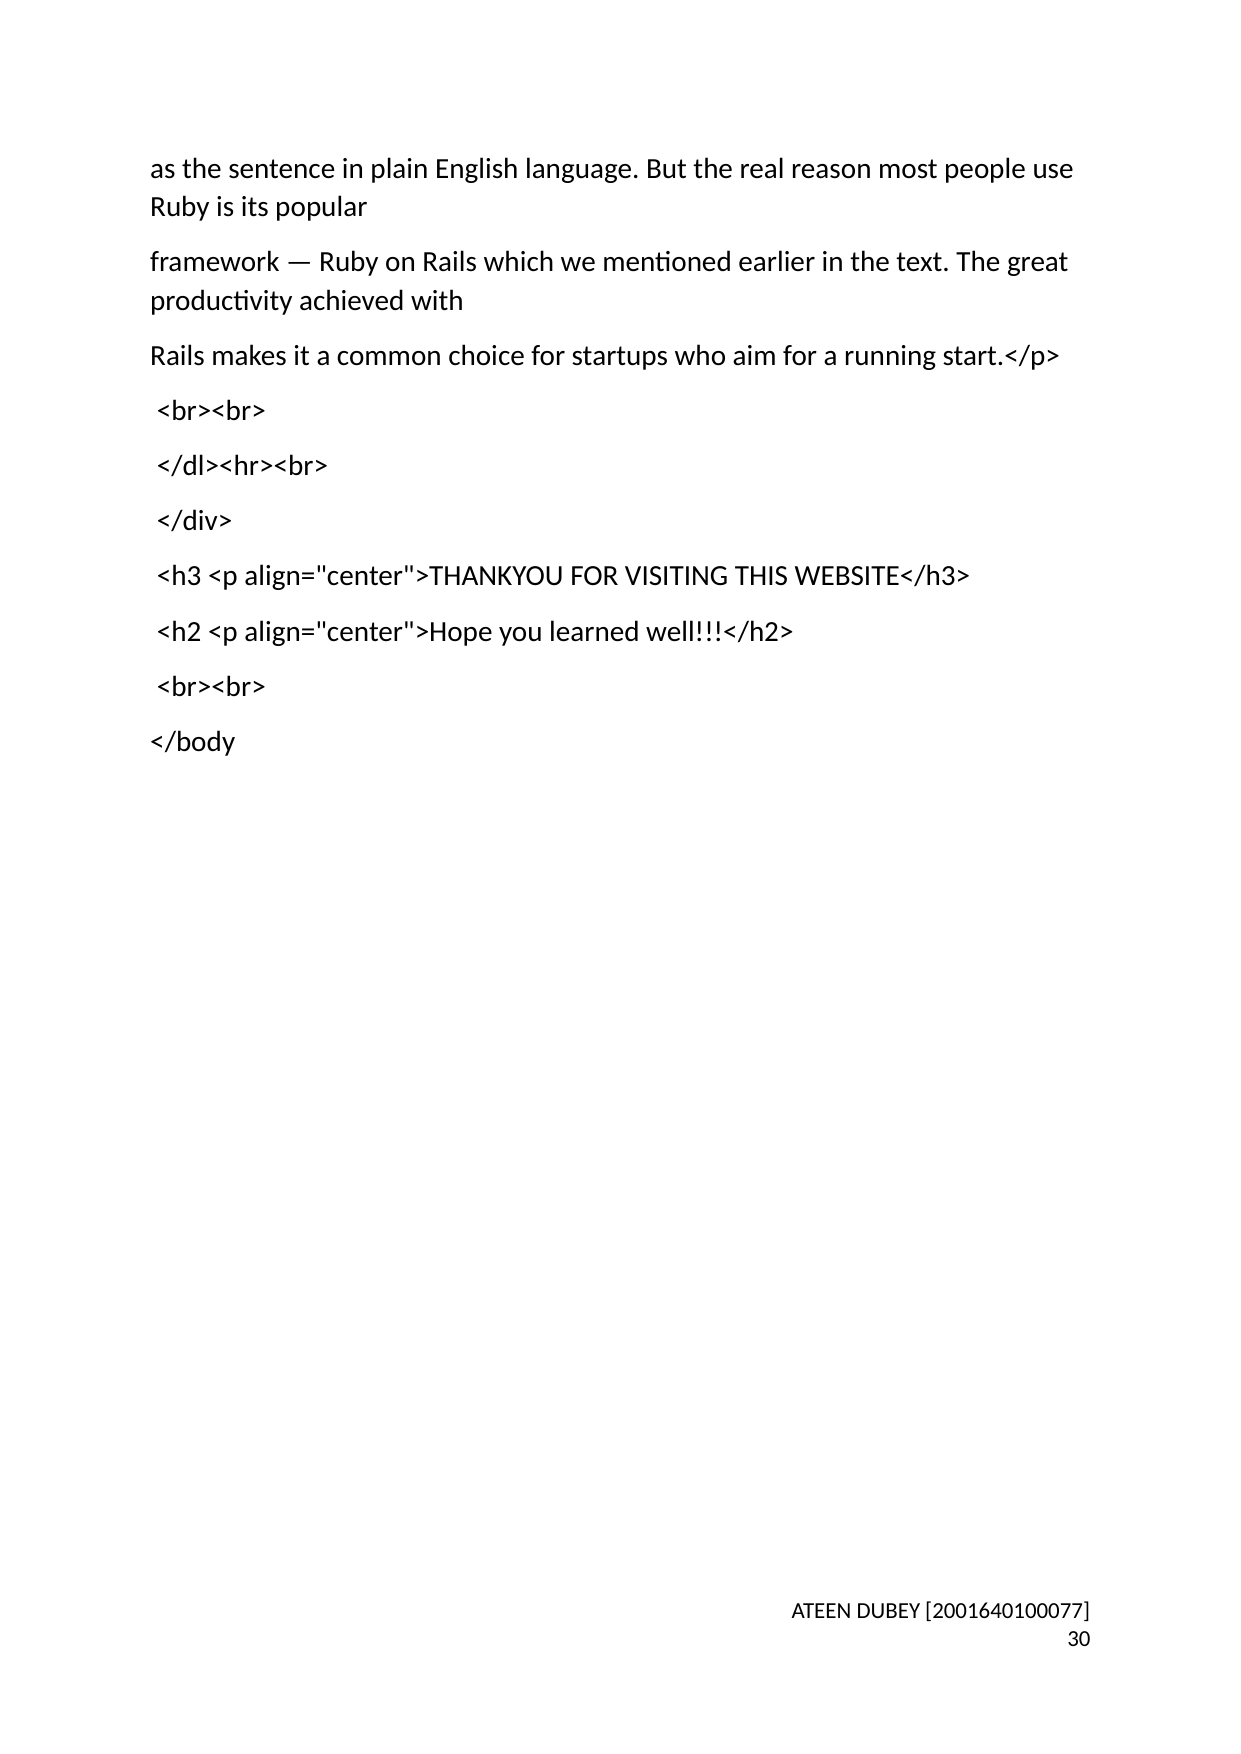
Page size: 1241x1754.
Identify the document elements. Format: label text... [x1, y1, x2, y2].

text <h2 <p align="center">Hope you learned well!!!</h2> [150, 613, 1090, 648]
text </div> [150, 502, 1090, 538]
text Rails makes it a common choice for startups who aim for a running start.</p> [150, 337, 1090, 373]
text </dl><hr><br> [150, 447, 1090, 483]
text <h3 <p align="center">THANKYOU FOR VISITING THIS WEBSITE</h3> [150, 557, 1090, 593]
text <br><br> [150, 392, 1090, 428]
text as the sentence in plain English language. But the real reason most people use Ruby is its popular [150, 150, 1090, 224]
text </body [150, 723, 1090, 758]
text <br><br> [150, 668, 1090, 703]
text framework — Ruby on Rails which we mentioned earlier in the text. The great productivity achieved with [150, 243, 1090, 318]
